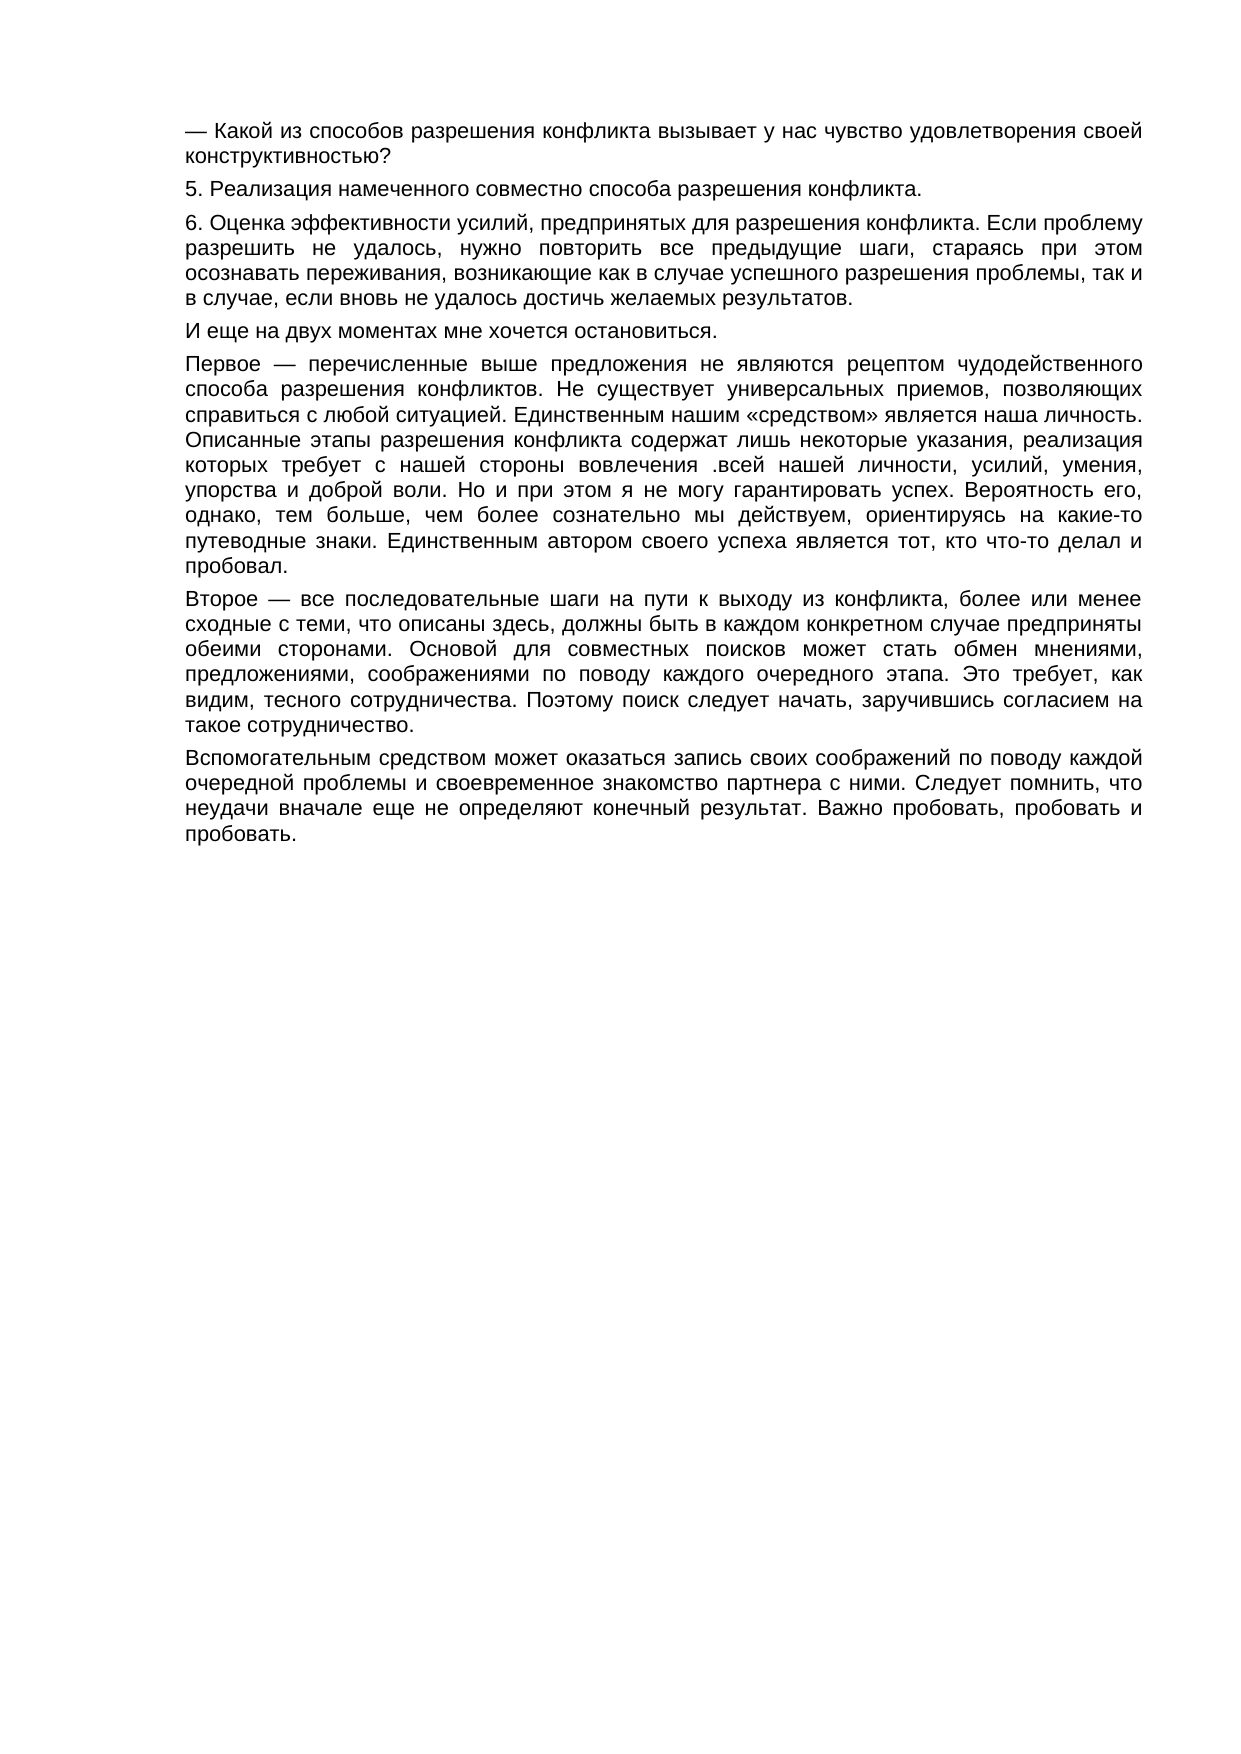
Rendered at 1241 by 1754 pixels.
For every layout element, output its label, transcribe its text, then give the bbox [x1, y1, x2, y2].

text И еще на двух моментах мне хочется остановиться. [185, 318, 1144, 343]
text Первое — перечисленные выше предложения не являются рецептом чудодейственного способа разрешения конфликтов. Не существует универсальных приемов, позволяющих справиться с любой ситуацией. Единственным нашим «средством» является наша личность. Описанные этапы разрешения конфликта содержат лишь некоторые указания, реализация которых требует с нашей стороны вовлечения .всей нашей личности, усилий, умения, упорства и доброй воли. Но и при этом я не могу гарантировать успех. Вероятность его, однако, тем больше, чем более сознательно мы действуем, ориентируясь на какие-то путеводные знаки. Единственным автором своего успеха является тот, кто что-то делал и пробовал. [185, 351, 1144, 578]
text 5. Реализация намеченного совместно способа разрешения конфликта. [185, 176, 1144, 202]
text — Какой из способов разрешения конфликта вызывает у нас чувство удовлетворения своей конструктивностью? [185, 118, 1144, 168]
text Вспомогательным средством может оказаться запись своих соображений по поводу каждой очередной проблемы и своевременное знакомство партнера с ними. Следует помнить, что неудачи вначале еще не определяют конечный результат. Важно пробовать, пробовать и пробовать. [185, 745, 1144, 846]
text 6. Оценка эффективности усилий, предпринятых для разрешения конфликта. Если проблему разрешить не удалось, нужно повторить все предыдущие шаги, стараясь при этом осознавать переживания, возникающие как в случае успешного разрешения проблемы, так и в случае, если вновь не удалось достичь желаемых результатов. [185, 209, 1144, 310]
text Второе — все последовательные шаги на пути к выходу из конфликта, более или менее сходные с теми, что описаны здесь, должны быть в каждом конкретном случае предприняты обеими сторонами. Основой для совместных поисков может стать обмен мнениями, предложениями, соображениями по поводу каждого очередного этапа. Это требует, как видим, тесного сотрудничества. Поэтому поиск следует начать, заручившись согласием на такое сотрудничество. [185, 586, 1144, 737]
